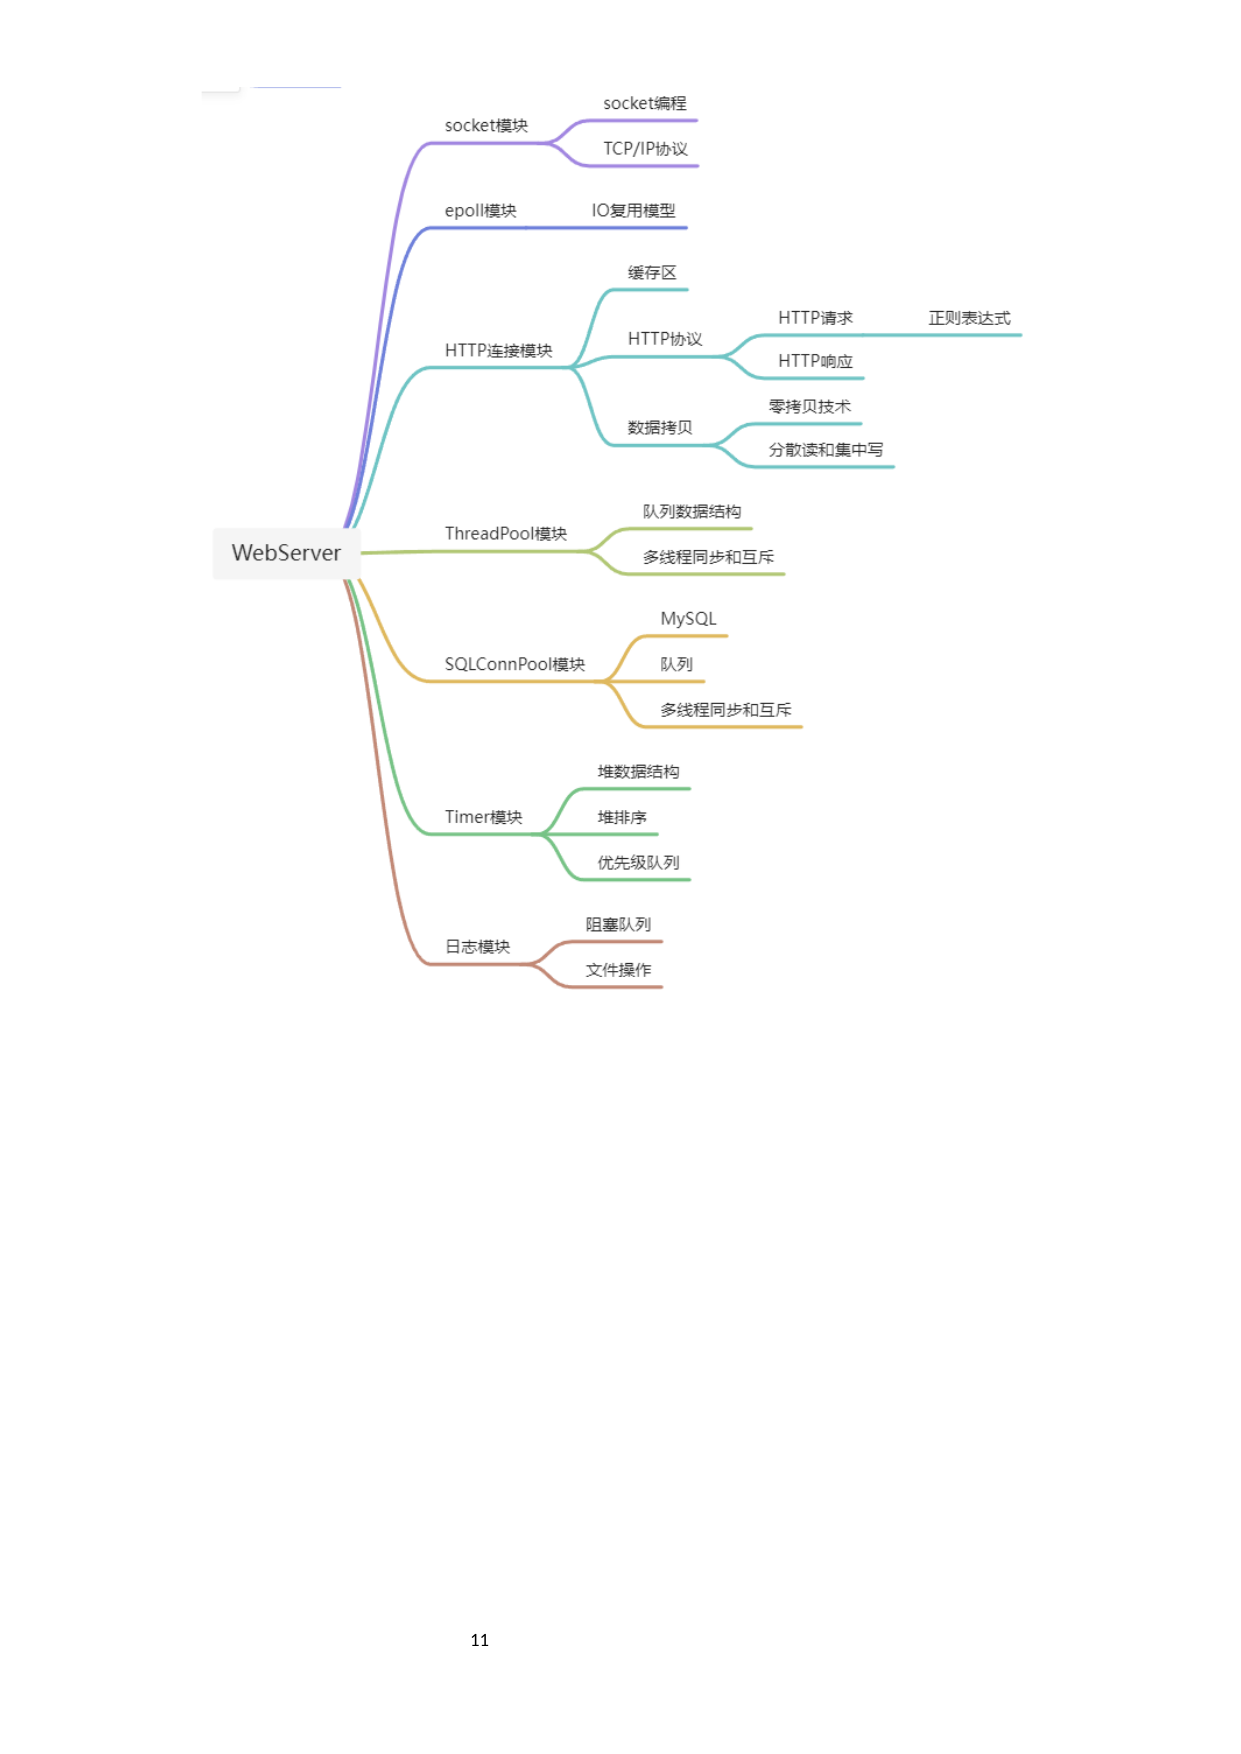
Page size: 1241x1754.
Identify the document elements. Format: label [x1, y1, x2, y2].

picture [201, 87, 1039, 998]
